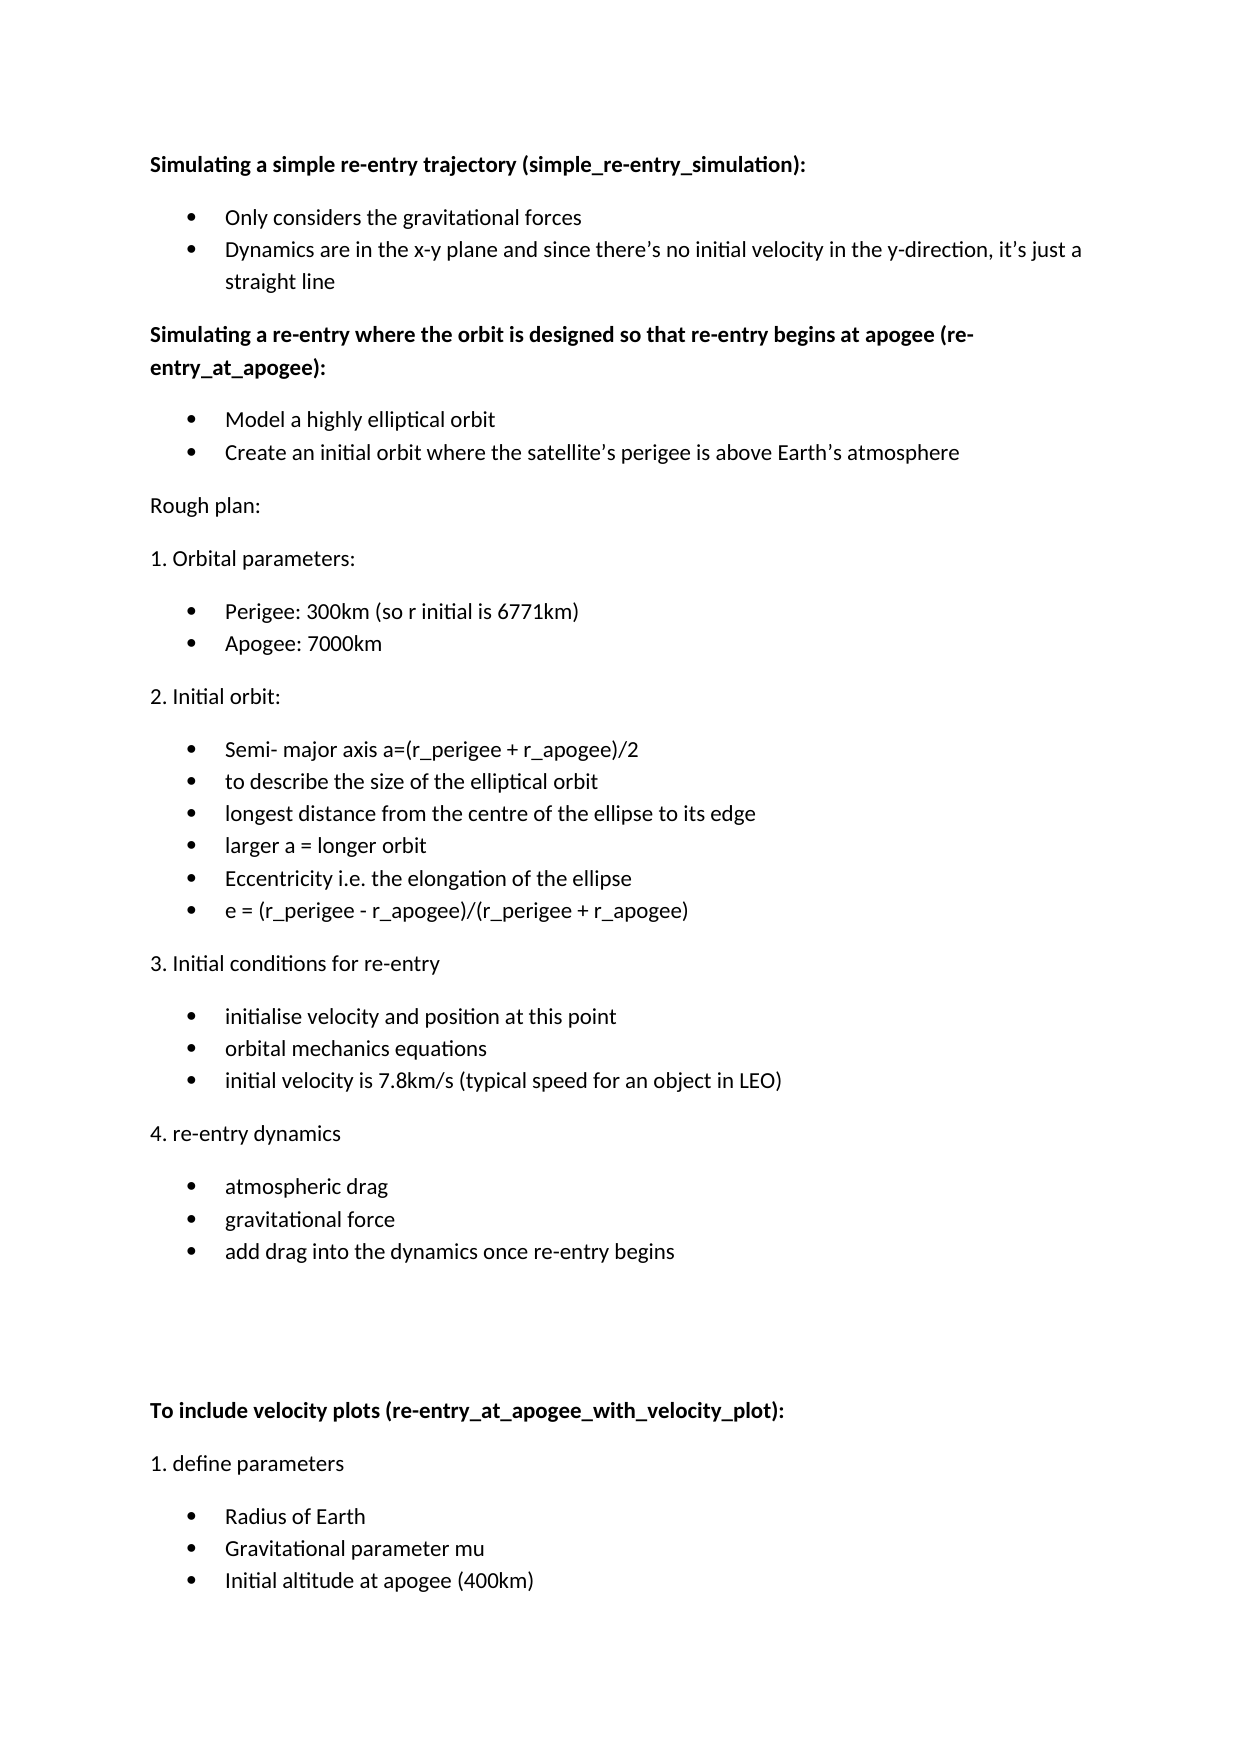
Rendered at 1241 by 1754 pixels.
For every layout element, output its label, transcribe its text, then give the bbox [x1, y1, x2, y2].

list Radius of Earth [187, 1502, 1090, 1530]
text Simulating a re-entry where the orbit is designed so that re-entry begins at apogee (re-entry_at_apogee): [150, 320, 1090, 381]
list initial velocity is 7.8km/s (typical speed for an object in LEO) [187, 1066, 1090, 1094]
list add drag into the dynamics once re-entry begins [187, 1237, 1090, 1265]
list initialise velocity and position at this point [187, 1002, 1090, 1030]
list larger a = longer orbit [187, 832, 1090, 860]
text 4. re-entry dynamics [150, 1119, 1090, 1147]
text 3. Initial conditions for re-entry [150, 949, 1090, 977]
list Perigee: 300km (so r initial is 6771km) [187, 597, 1090, 625]
list orbital mechanics equations [187, 1034, 1090, 1062]
list Initial altitude at apogee (400km) [187, 1566, 1090, 1594]
list Eccentricity i.e. the elongation of the ellipse [187, 864, 1090, 892]
text 1. Orbital parameters: [150, 544, 1090, 572]
text 1. define parameters [150, 1449, 1090, 1477]
list atmospheric drag [187, 1172, 1090, 1201]
text To include velocity plots (re-entry_at_apogee_with_velocity_plot): [150, 1396, 1090, 1424]
list to describe the size of the elliptical orbit [187, 767, 1090, 795]
list Create an initial orbit where the satellite’s perigee is above Earth’s atmosphere [187, 438, 1090, 466]
list Gravitational parameter mu [187, 1534, 1090, 1562]
list Model a highly elliptical orbit [187, 406, 1090, 434]
list Only considers the gravitational forces [187, 203, 1090, 231]
list Semi- major axis a=(r_perigee + r_apogee)/2 [187, 735, 1090, 763]
list Dynamics are in the x-y plane and since there’s no initial velocity in the y-direction, it’s just a straight line [187, 235, 1090, 295]
list e = (r_perigee - r_apogee)/(r_perigee + r_apogee) [187, 896, 1090, 924]
list longest distance from the centre of the ellipse to its edge [187, 799, 1090, 827]
list gravitational force [187, 1205, 1090, 1233]
text Rough plan: [150, 491, 1090, 519]
text 2. Initial orbit: [150, 682, 1090, 710]
text Simulating a simple re-entry trajectory (simple_re-entry_simulation): [150, 150, 1090, 178]
list Apogee: 7000km [187, 629, 1090, 657]
